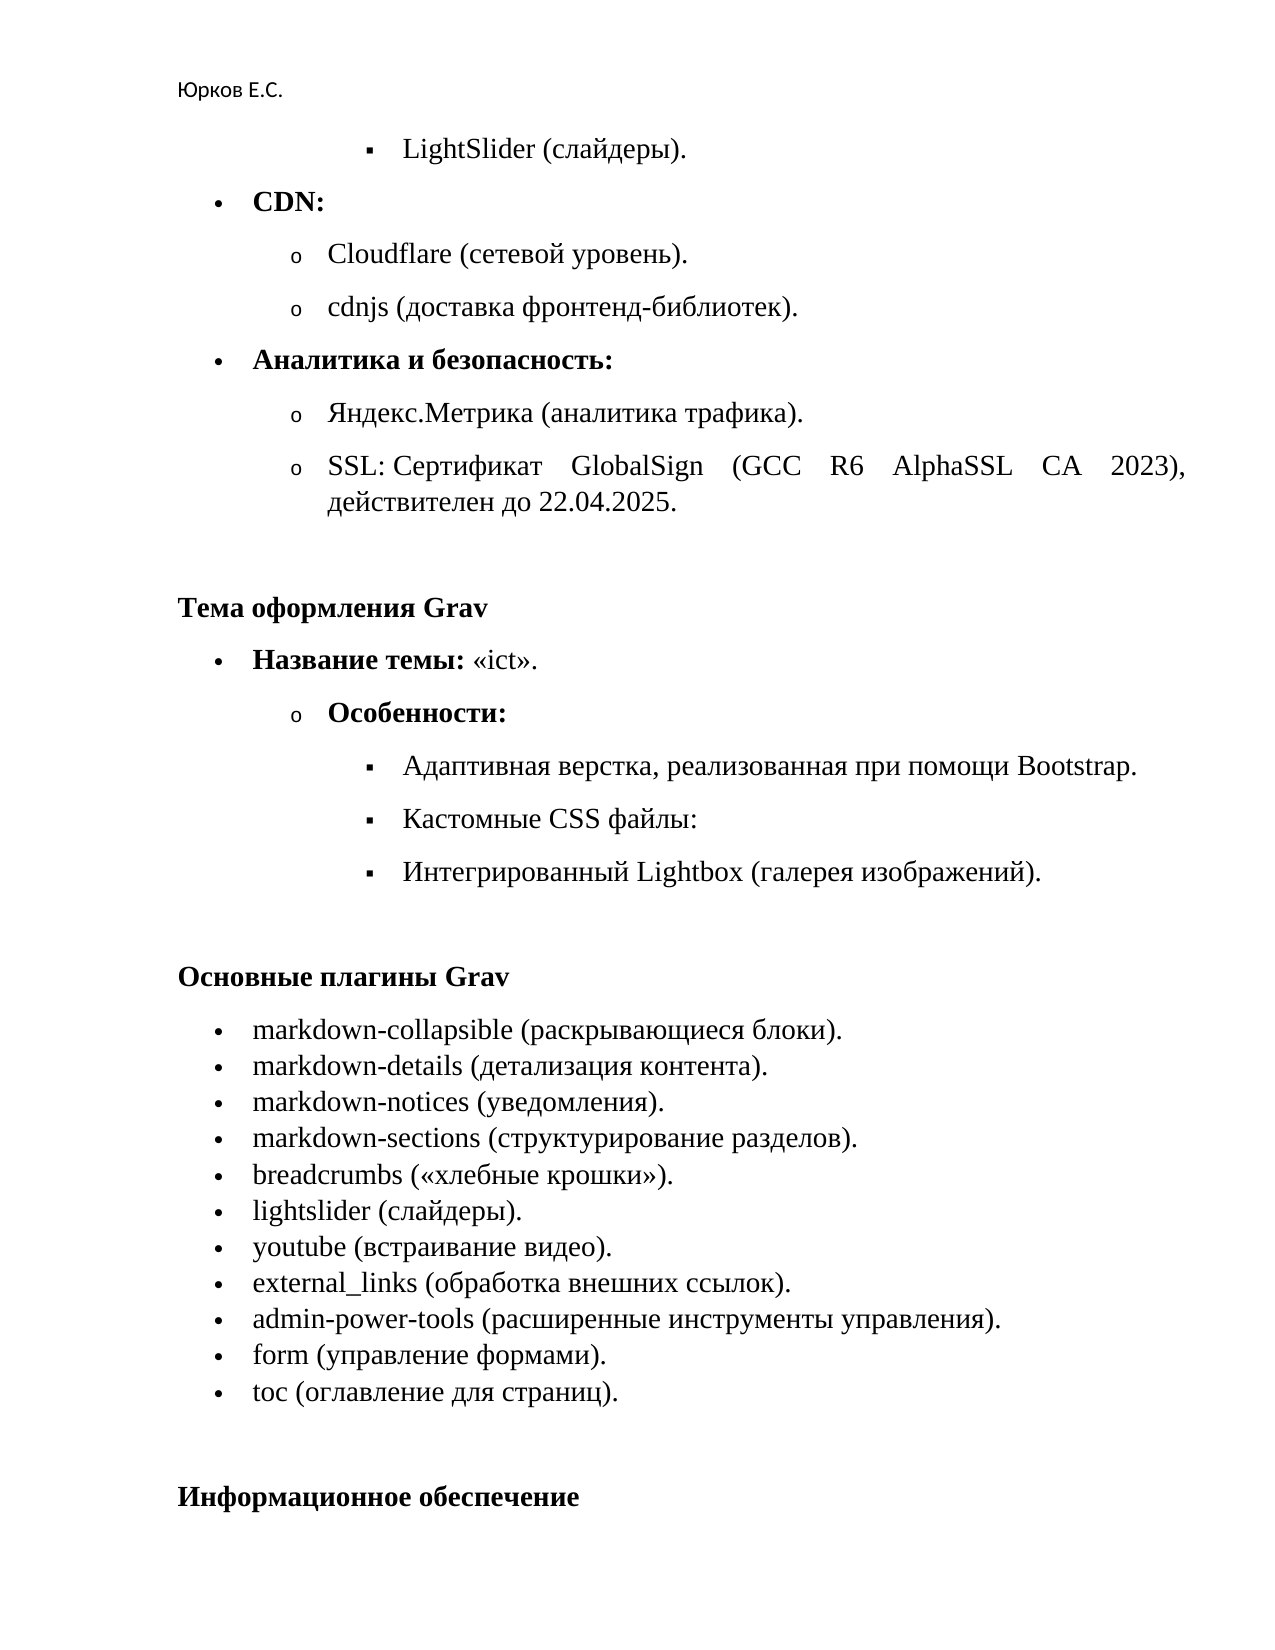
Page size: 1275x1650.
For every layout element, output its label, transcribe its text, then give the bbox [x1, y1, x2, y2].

list markdown-sections (структурирование разделов). [215, 1121, 1186, 1154]
list Cloudflare (сетевой уровень). [290, 237, 1186, 270]
list markdown-notices (уведомления). [215, 1084, 1186, 1118]
list cdnjs (доставка фронтенд-библиотек). [290, 289, 1186, 323]
list Кастомные CSS файлы: [365, 801, 1186, 834]
list youtube (встраивание видео). [215, 1229, 1186, 1263]
list Особенности: [290, 695, 1186, 729]
text Информационное обеспечение [177, 1479, 1186, 1513]
list lightslider (слайдеры). [215, 1193, 1186, 1226]
list SSL: Сертификат GlobalSign (GCC R6 AlphaSSL CA 2023), действителен до 22.04.2025. [290, 448, 1186, 518]
list breadcrumbs («хлебные крошки»). [215, 1157, 1186, 1190]
list admin-power-tools (расширенные инструменты управления). [215, 1301, 1186, 1335]
list Яндекс.Метрика (аналитика трафика). [290, 395, 1186, 429]
list toc (оглавление для страниц). [215, 1374, 1186, 1407]
list Адаптивная верстка, реализованная при помощи Bootstrap. [365, 748, 1186, 782]
text Основные плагины Grav [177, 959, 1186, 993]
list markdown-details (детализация контента). [215, 1048, 1186, 1082]
text Тема оформления Grav [177, 590, 1186, 623]
list form (управление формами). [215, 1337, 1186, 1371]
list CDN: [215, 184, 1186, 217]
list Интегрированный Lightbox (галерея изображений). [365, 854, 1186, 887]
list markdown-collapsible (раскрывающиеся блоки). [215, 1012, 1186, 1046]
list Аналитика и безопасность: [215, 342, 1186, 376]
list Название темы: «ict». [215, 642, 1186, 676]
list external_links (обработка внешних ссылок). [215, 1265, 1186, 1299]
list LightSlider (слайдеры). [365, 131, 1186, 164]
